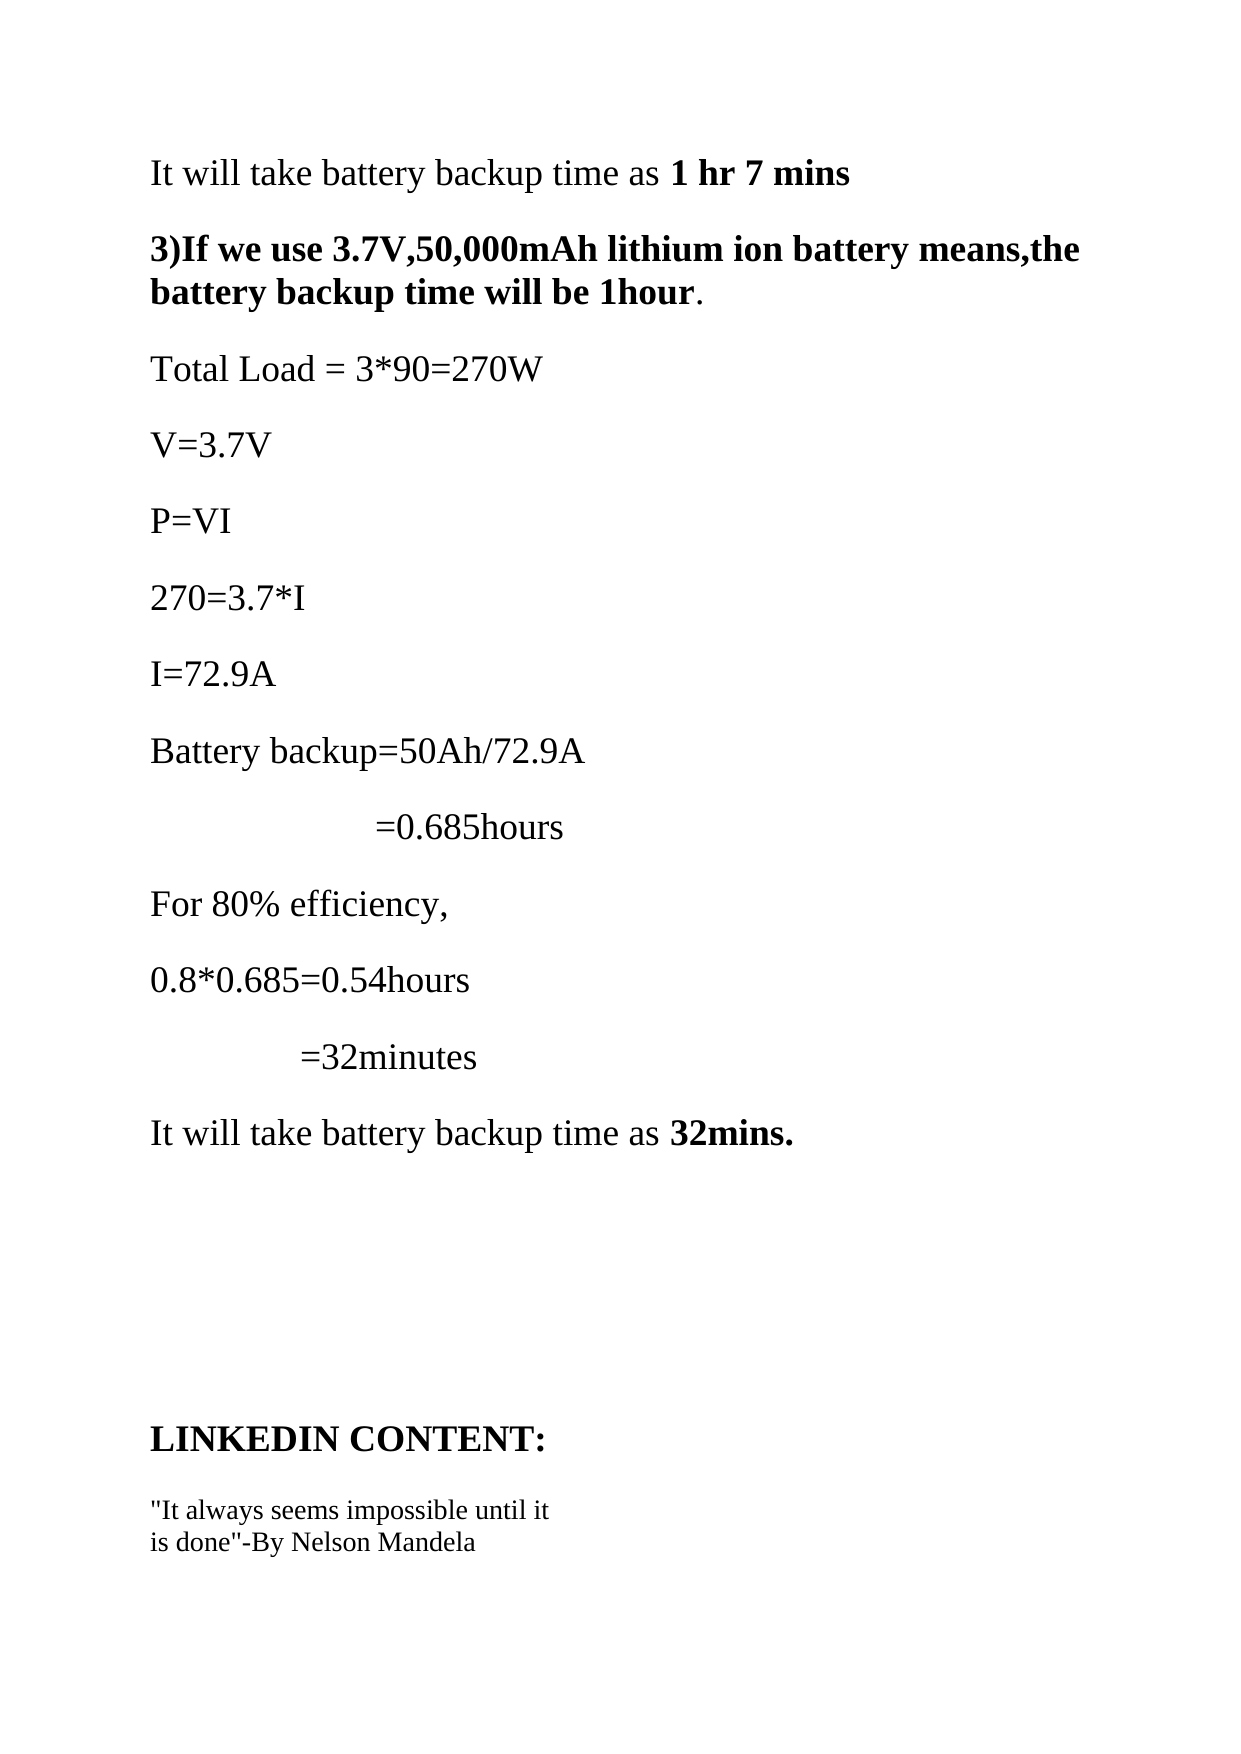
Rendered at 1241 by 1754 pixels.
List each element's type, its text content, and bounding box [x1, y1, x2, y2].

text Battery backup=50Ah/72.9A [150, 728, 1090, 771]
text It will take battery backup time as 1 hr 7 mins [150, 150, 1090, 193]
text =32minutes [150, 1034, 1090, 1077]
text For 80% efficiency, [150, 881, 1090, 924]
text is done"-By Nelson Mandela [150, 1525, 1090, 1558]
text I=72.9A [150, 652, 1090, 695]
text 0.8*0.685=0.54hours [150, 958, 1090, 1001]
text =0.685hours [150, 805, 1090, 848]
text "It always seems impossible until it [150, 1493, 1090, 1525]
text It will take battery backup time as 32mins. [150, 1111, 1090, 1154]
text P=VI [150, 499, 1090, 542]
text 270=3.7*I [150, 575, 1090, 618]
text Total Load = 3*90=270W [150, 346, 1090, 389]
text 3)If we use 3.7V,50,000mAh lithium ion battery means,the battery backup time will be 1hour. [150, 226, 1090, 313]
text V=3.7V [150, 422, 1090, 466]
text LINKEDIN CONTENT: [150, 1416, 1090, 1459]
